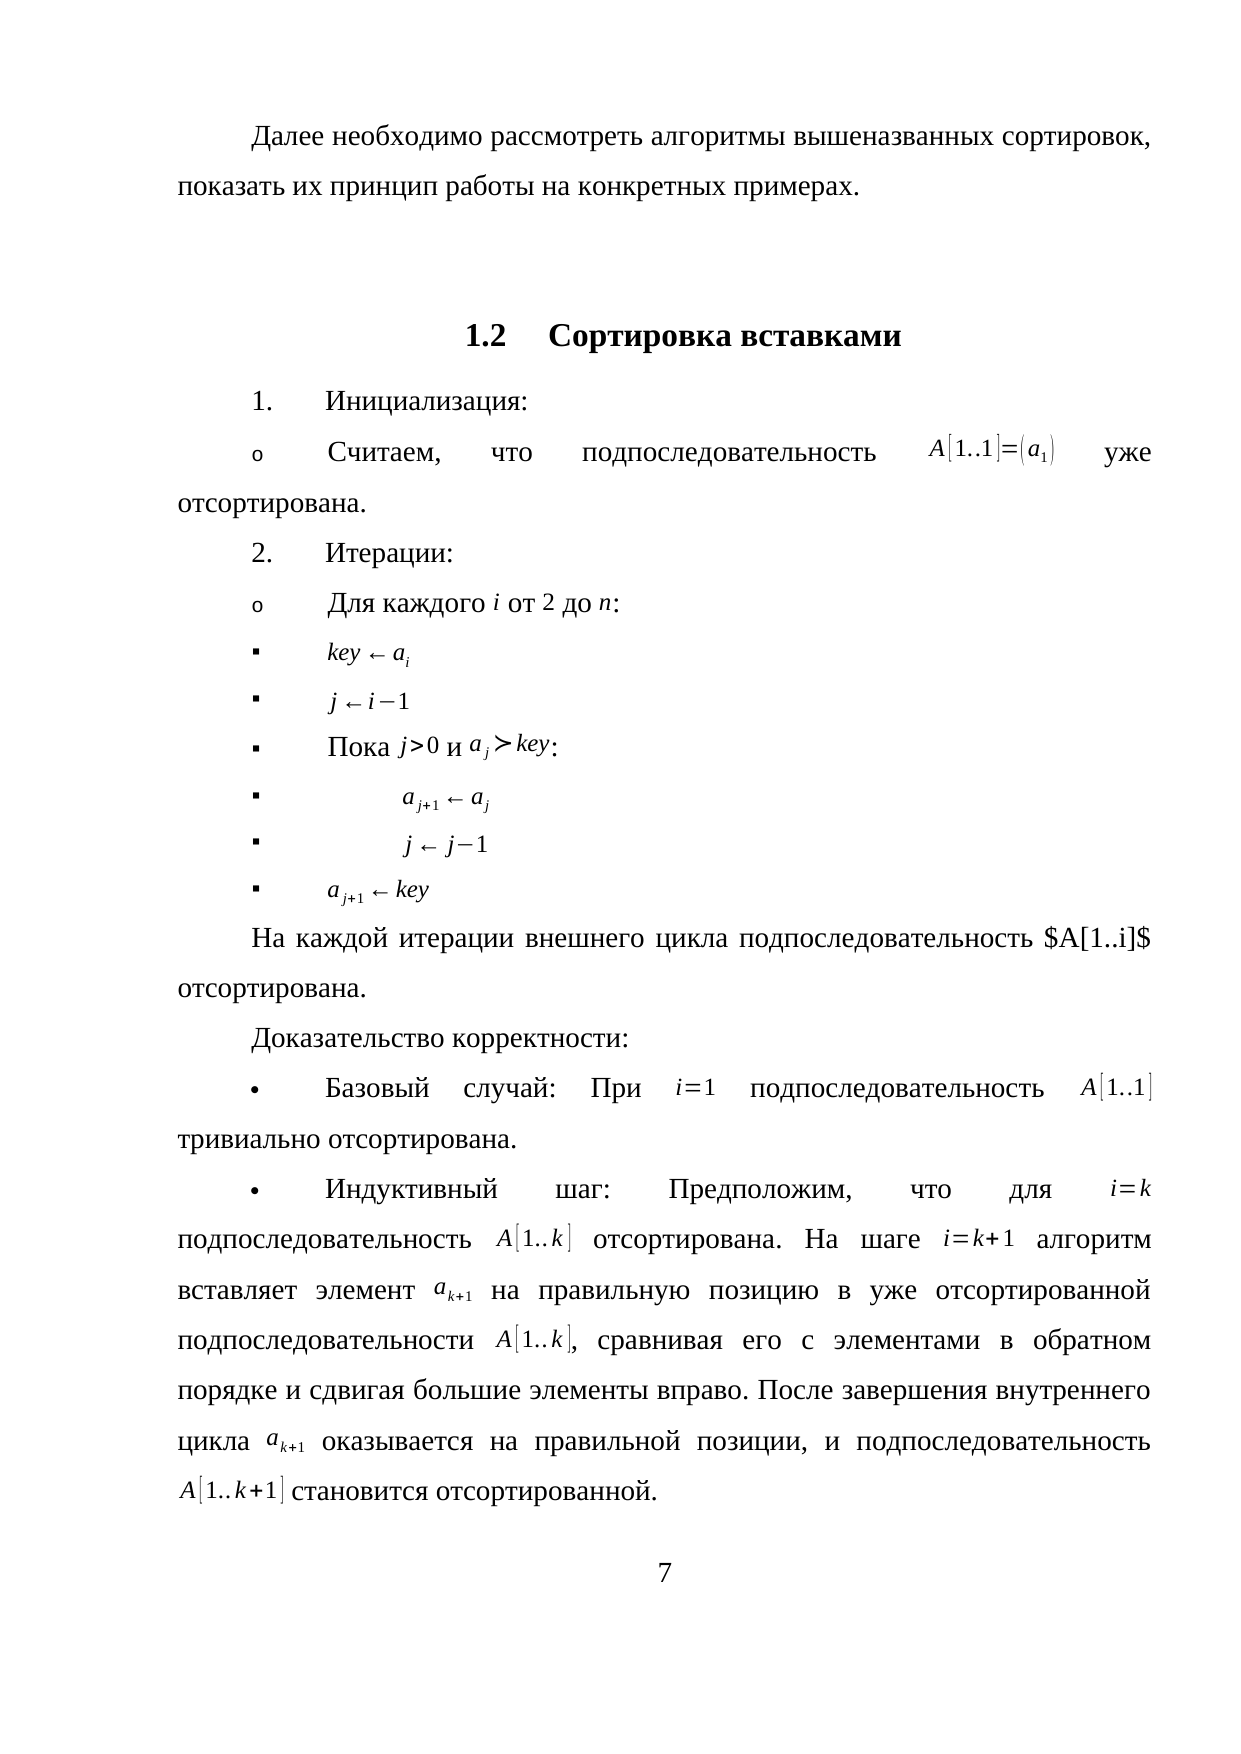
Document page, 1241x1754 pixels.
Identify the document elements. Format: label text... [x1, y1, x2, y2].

text Доказательство корректности: [177, 1020, 1152, 1054]
list Базовый случай: При подпоследовательность тривиально отсортирована. [177, 1071, 1152, 1154]
list Пока и : [177, 729, 1152, 762]
list Сортировка вставками [215, 315, 1152, 354]
list Для каждого от до : [177, 585, 1152, 619]
list Итерации: [177, 535, 1152, 568]
list Индуктивный шаг: Предположим, что для подпоследовательность отсортирована. На шаге алгоритм вставляет элемент на правильную позицию в уже отсортированной подпоследовательности , сравнивая его с элементами в обратном порядке и сдвигая большие элементы вправо. После завершения внутреннего цикла оказывается на правильной позиции, и подпоследовательность становится отсортированной. [177, 1171, 1152, 1507]
list Инициализация: [177, 383, 1152, 416]
text Далее необходимо рассмотреть алгоритмы вышеназванных сортировок, показать их принцип работы на конкретных примерах. [177, 118, 1152, 202]
list Считаем, что подпоследовательность уже отсортирована. [177, 433, 1152, 518]
text На каждой итерации внешнего цикла подпоследовательность $A[1..i]$ отсортирована. [177, 920, 1152, 1003]
